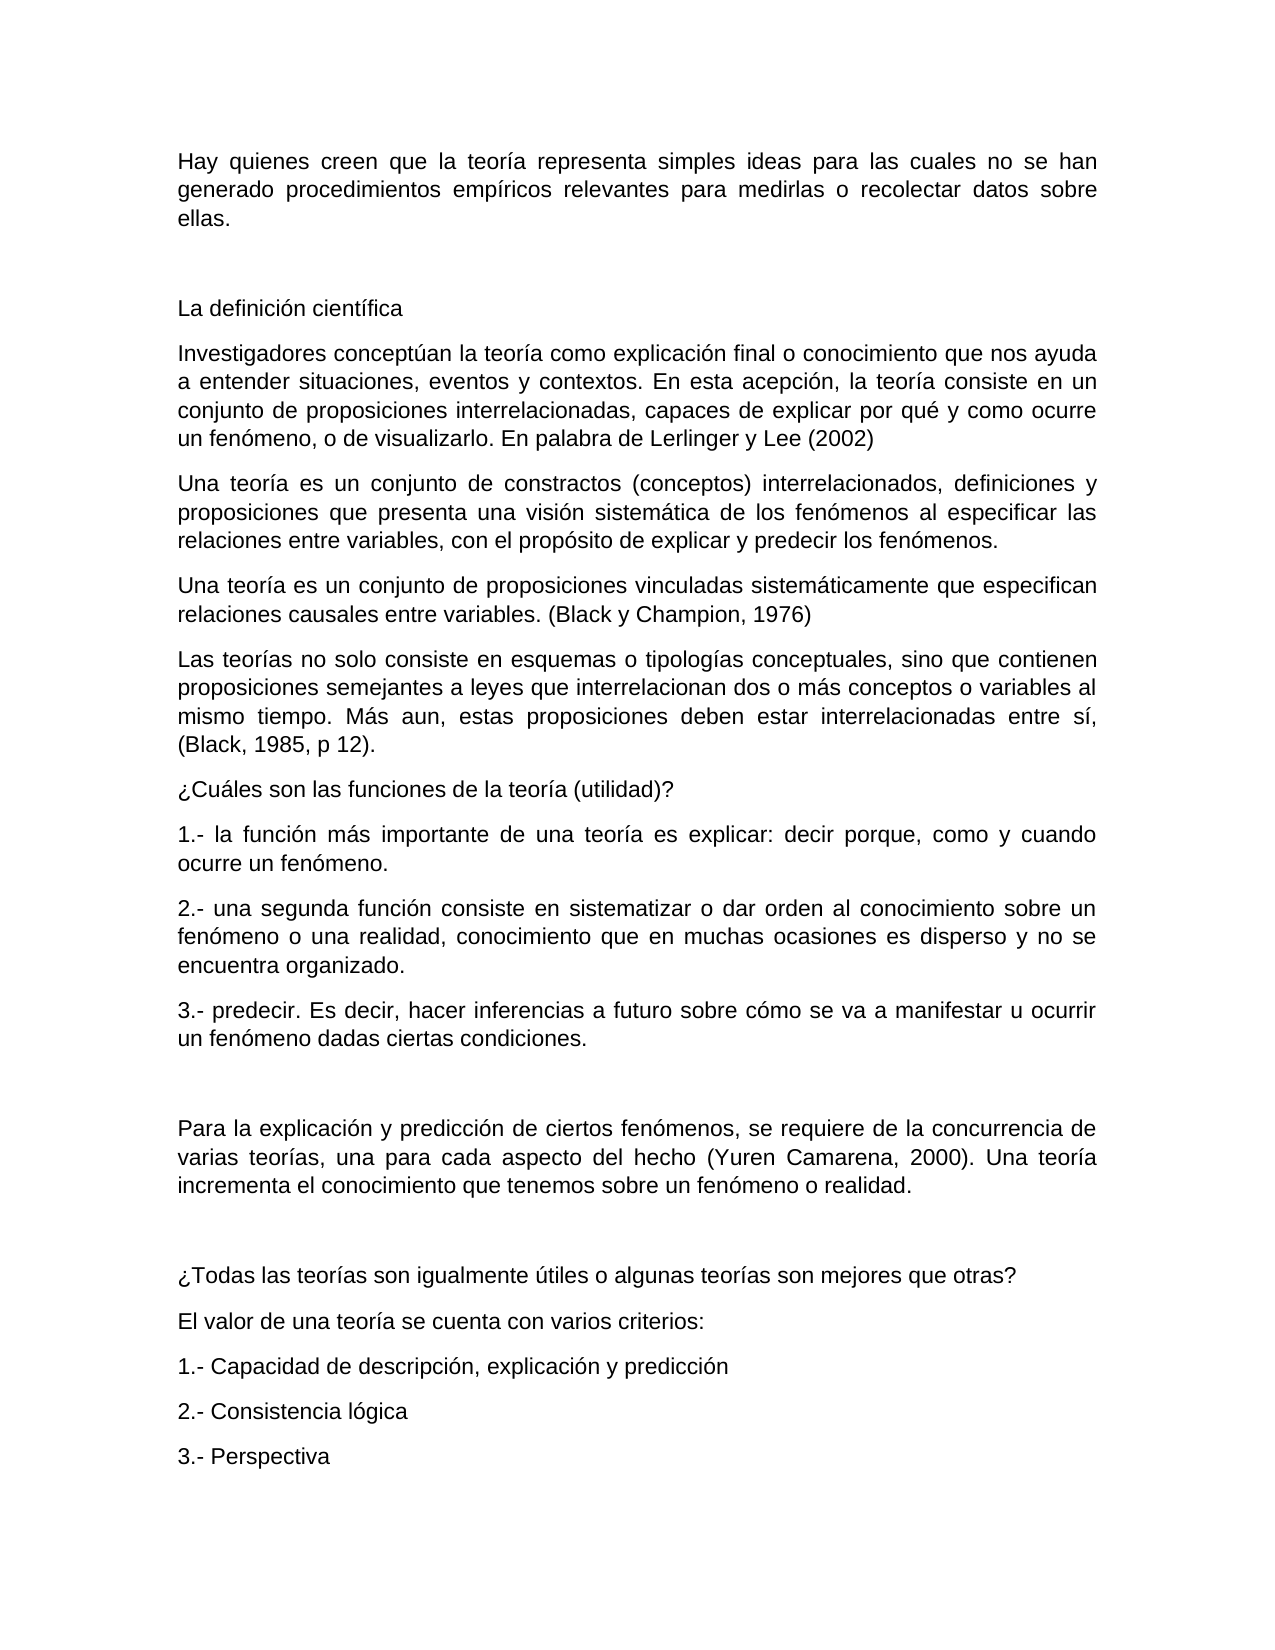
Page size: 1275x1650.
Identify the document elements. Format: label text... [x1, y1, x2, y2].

text 3.- predecir. Es decir, hacer inferencias a futuro sobre cómo se va a manifestar u ocurrir un fenómeno dadas ciertas condiciones. [177, 997, 1098, 1052]
text 1.- la función más importante de una teoría es explicar: decir porque, como y cuando ocurre un fenómeno. [177, 821, 1098, 876]
text La definición científica [177, 295, 1098, 321]
text Las teorías no solo consiste en esquemas o tipologías conceptuales, sino que contienen proposiciones semejantes a leyes que interrelacionan dos o más conceptos o variables al mismo tiempo. Más aun, estas proposiciones deben estar interrelacionadas entre sí, (Black, 1985, p 12). [177, 646, 1098, 757]
text Para la explicación y predicción de ciertos fenómenos, se requiere de la concurrencia de varias teorías, una para cada aspecto del hecho (Yuren Camarena, 2000). Una teoría incrementa el conocimiento que tenemos sobre un fenómeno o realidad. [177, 1115, 1098, 1199]
text El valor de una teoría se cuenta con varios criterios: [177, 1308, 1098, 1334]
text 3.- Perspectiva [177, 1443, 1098, 1469]
text Una teoría es un conjunto de proposiciones vinculadas sistemáticamente que especifican relaciones causales entre variables. (Black y Champion, 1976) [177, 572, 1098, 627]
text ¿Todas las teorías son igualmente útiles o algunas teorías son mejores que otras? [177, 1262, 1098, 1289]
text Investigadores conceptúan la teoría como explicación final o conocimiento que nos ayuda a entender situaciones, eventos y contextos. En esta acepción, la teoría consiste en un conjunto de proposiciones interrelacionadas, capaces de explicar por qué y como ocurre un fenómeno, o de visualizarlo. En palabra de Lerlinger y Lee (2002) [177, 340, 1098, 451]
text Hay quienes creen que la teoría representa simples ideas para las cuales no se han generado procedimientos empíricos relevantes para medirlas o recolectar datos sobre ellas. [177, 148, 1098, 231]
text 2.- Consistencia lógica [177, 1398, 1098, 1424]
text 2.- una segunda función consiste en sistematizar o dar orden al conocimiento sobre un fenómeno o una realidad, conocimiento que en muchas ocasiones es disperso y no se encuentra organizado. [177, 895, 1098, 978]
text ¿Cuáles son las funciones de la teoría (utilidad)? [177, 776, 1098, 802]
text 1.- Capacidad de descripción, explicación y predicción [177, 1353, 1098, 1379]
text Una teoría es un conjunto de constractos (conceptos) interrelacionados, definiciones y proposiciones que presenta una visión sistemática de los fenómenos al especificar las relaciones entre variables, con el propósito de explicar y predecir los fenómenos. [177, 470, 1098, 553]
